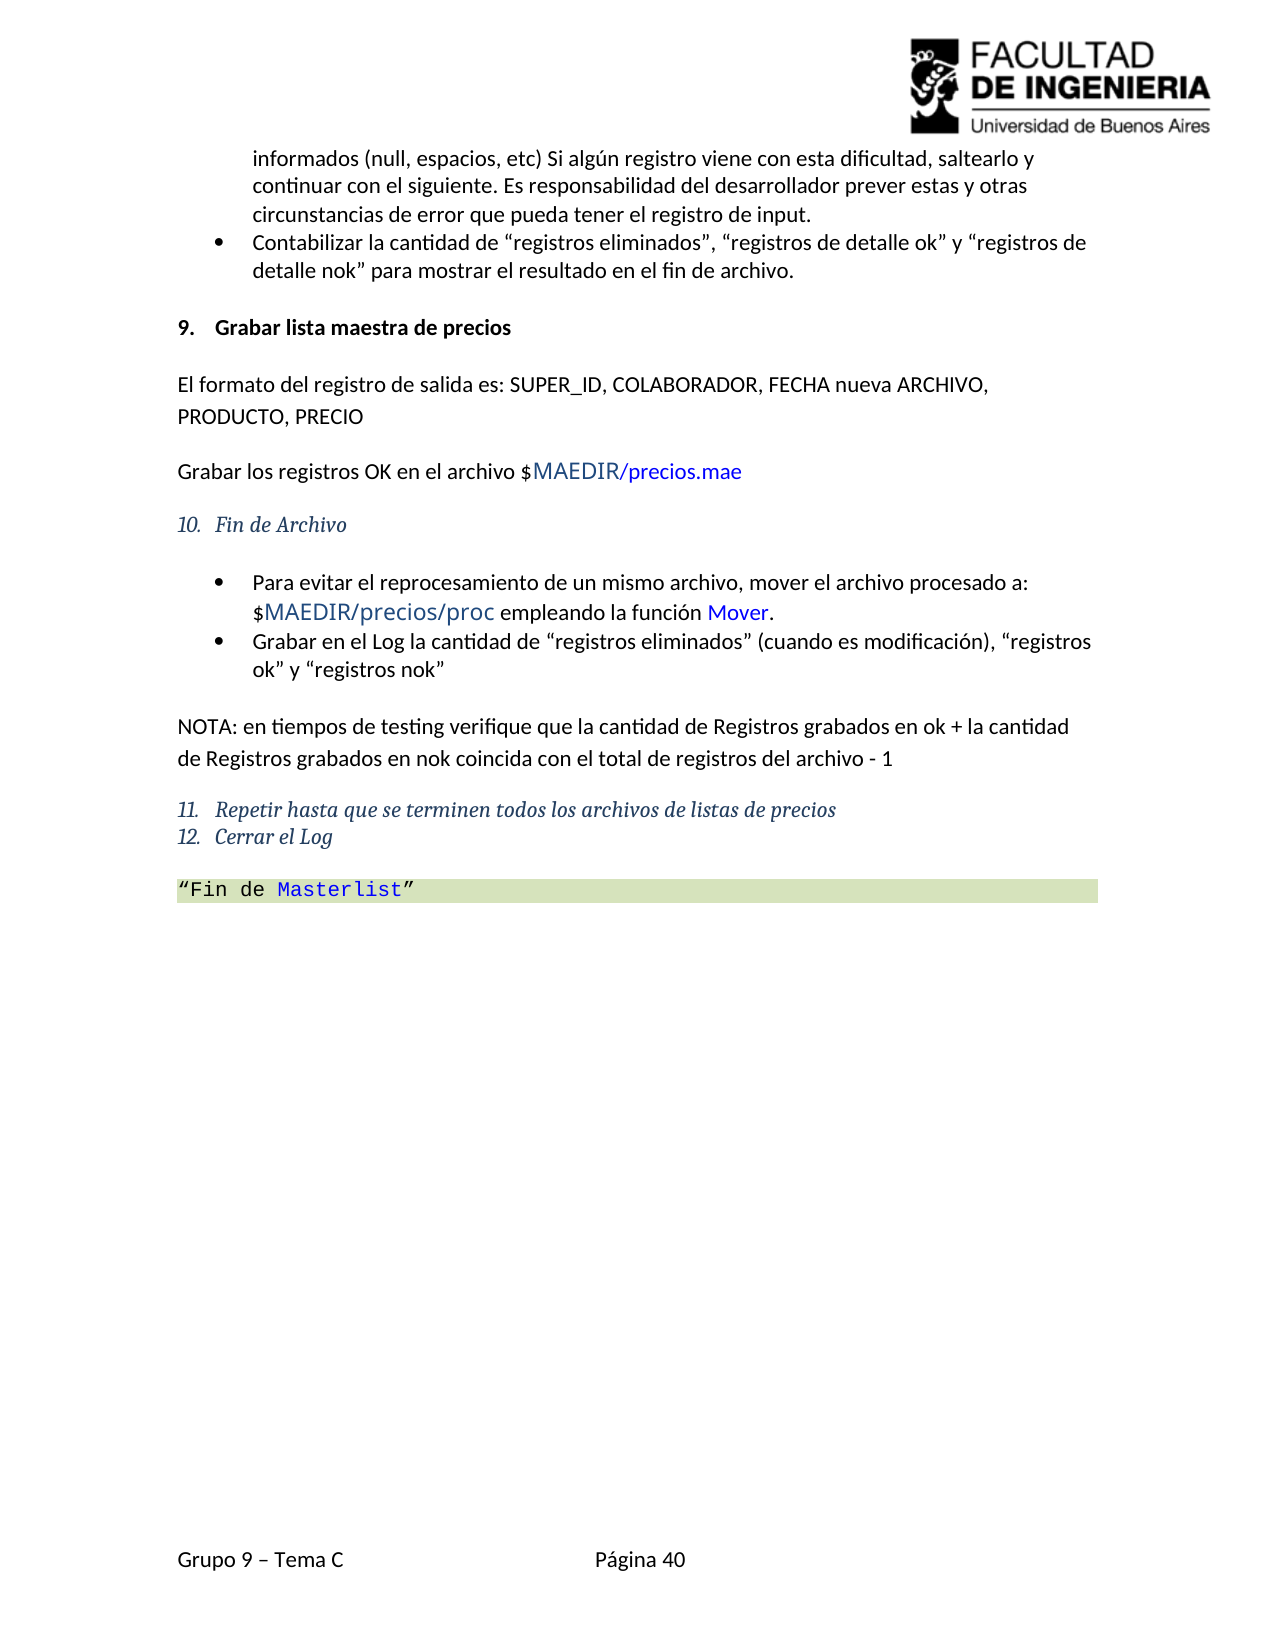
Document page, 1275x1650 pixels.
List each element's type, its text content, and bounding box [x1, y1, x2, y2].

subtitle Cerrar el Log [177, 824, 1098, 850]
list Contabilizar la cantidad de “registros eliminados”, “registros de detalle ok” y “registros de detalle nok” para mostrar el resultado en el fin de archivo. [215, 228, 1098, 284]
subtitle Repetir hasta que se terminen todos los archivos de listas de precios [177, 797, 1098, 824]
list Grabar lista maestra de precios [177, 313, 1098, 341]
picture [906, 35, 1216, 138]
list Grabar en el Log la cantidad de “registros eliminados” (cuando es modificación), “registros ok” y “registros nok” [215, 627, 1098, 683]
text “Fin de ” [177, 879, 1098, 903]
subtitle Fin de Archivo [177, 512, 1098, 538]
text NOTA: en tiempos de testing verifique que la cantidad de Registros grabados en ok + la cantidad de Registros grabados en nok coincida con el total de registros del archivo - 1 [177, 712, 1098, 772]
text Grabar los registros OK en el archivo $MAEDIR/precios.mae [177, 455, 1098, 487]
text El formato del registro de salida es: SUPER_ID, COLABORADOR, FECHA nueva ARCHIVO, PRODUCTO, PRECIO [177, 370, 1098, 430]
list Para evitar el reprocesamiento de un mismo archivo, mover el archivo procesado a: $MAEDIR/precios/proc empleando la función . [215, 568, 1098, 627]
